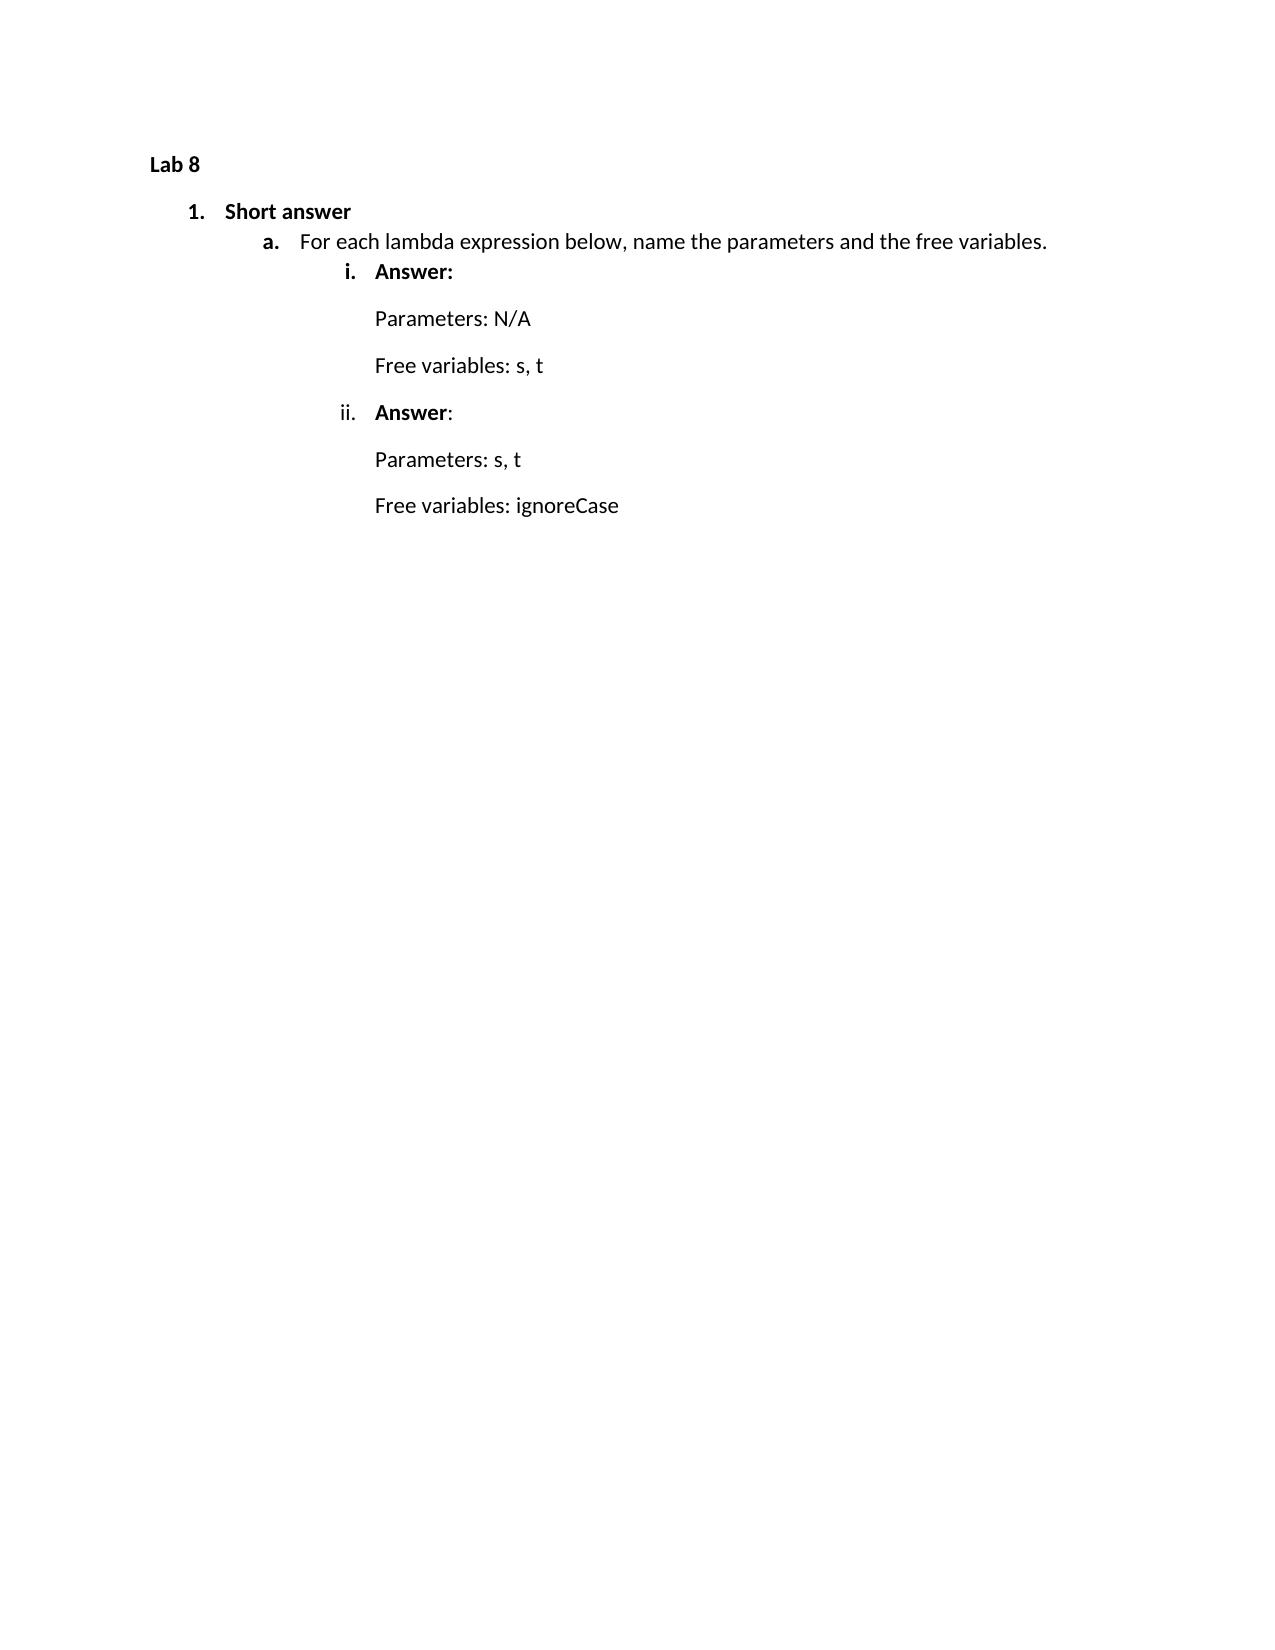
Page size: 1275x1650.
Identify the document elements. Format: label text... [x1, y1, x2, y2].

text Free variables: s, t [375, 351, 1125, 379]
text Parameters: s, t [375, 445, 1125, 473]
list Answer: [356, 257, 1125, 285]
text Lab 8 [150, 150, 1125, 178]
text Parameters: N/A [375, 304, 1125, 332]
list Answer: [356, 398, 1125, 426]
list Short answer [187, 197, 1125, 225]
list For each lambda expression below, name the parameters and the free variables. [262, 227, 1125, 255]
text Free variables: ignoreCase [375, 492, 1125, 520]
